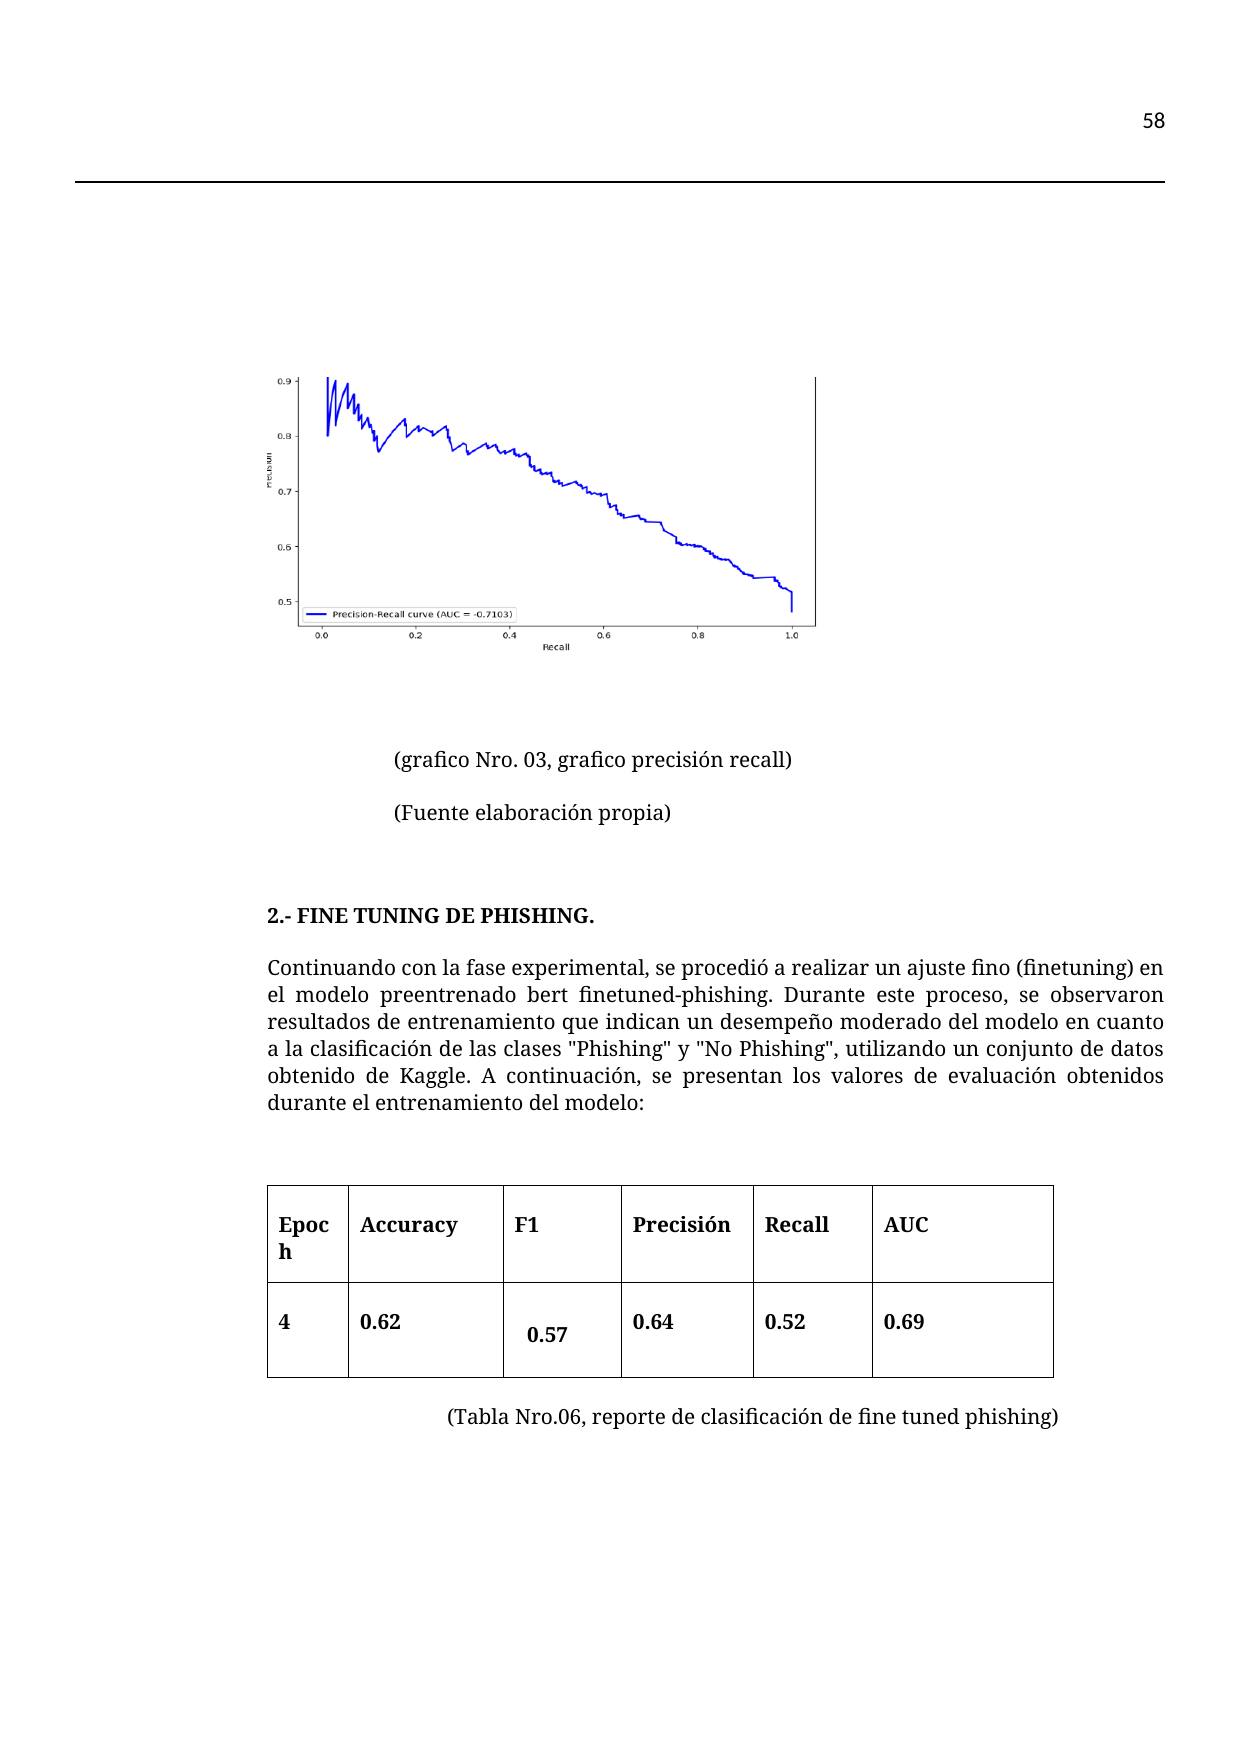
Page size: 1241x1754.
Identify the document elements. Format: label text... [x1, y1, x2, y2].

table_cell 0.52 [754, 1283, 872, 1377]
table_header F1 [504, 1186, 621, 1282]
table_cell [504, 1283, 514, 1377]
table_cell 0.64 [622, 1283, 753, 1377]
table_cell 0.69 [873, 1283, 1053, 1377]
table_header Recall [754, 1186, 872, 1282]
picture [267, 377, 823, 653]
table_header Epoch [268, 1186, 348, 1282]
table_header Accuracy [349, 1186, 503, 1282]
table_header AUC [873, 1186, 1053, 1282]
text 2.- FINE TUNING DE PHISHING. [267, 902, 1165, 929]
text Continuando con la fase experimental, se procedió a realizar un ajuste fino (finetuning) en el modelo preentrenado bert finetuned-phishing. Durante este proceso, se observaron resultados de entrenamiento que indican un desempeño moderado del modelo en cuanto a la clasificación de las clases "Phishing" y "No Phishing", utilizando un conjunto de datos obtenido de Kaggle. A continuación, se presentan los valores de evaluación obtenidos durante el entrenamiento del modelo: [267, 954, 1165, 1117]
text (grafico Nro. 03, grafico precisión recall) [267, 746, 1165, 773]
text (Fuente elaboración propia) [267, 798, 1165, 825]
table_cell 4 [268, 1283, 348, 1377]
text (Tabla Nro.06, reporte de clasificación de fine tuned phishing) [267, 1403, 1165, 1430]
table_cell 0.62 [349, 1283, 503, 1377]
table_header Precisión [622, 1186, 753, 1282]
